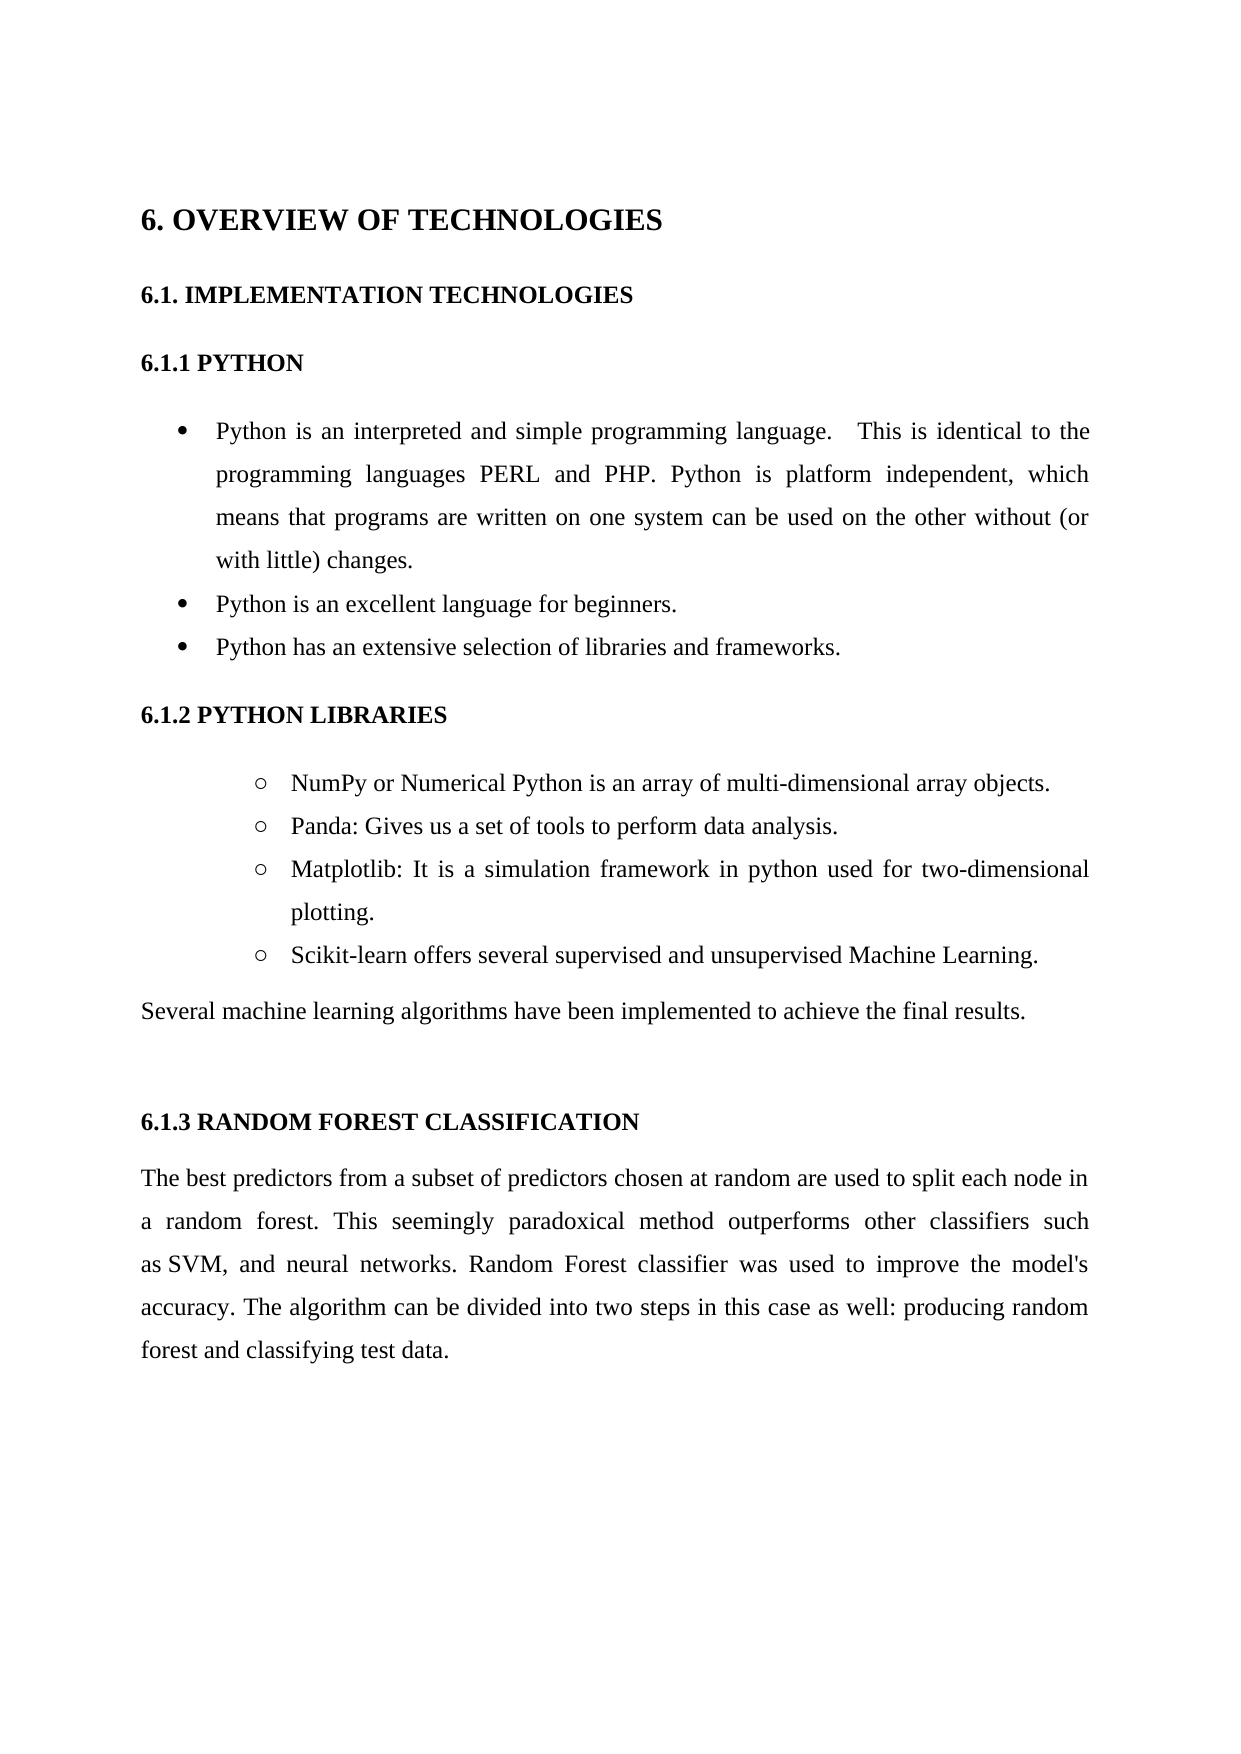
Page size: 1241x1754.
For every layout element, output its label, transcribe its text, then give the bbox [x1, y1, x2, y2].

text 6.1. IMPLEMENTATION TECHNOLOGIES [141, 280, 1090, 309]
list Scikit-learn offers several supervised and unsupervised Machine Learning. [253, 941, 1090, 969]
list Python is an excellent language for beginners. [178, 589, 1090, 617]
text 6.1.3 RANDOM FOREST CLASSIFICATION [141, 1107, 1090, 1136]
text 6.1.1 PYTHON [141, 348, 1090, 377]
text Several machine learning algorithms have been implemented to achieve the final results. [141, 996, 1090, 1025]
list NumPy or Numerical Python is an array of multi-dimensional array objects. [253, 768, 1090, 797]
list Panda: Gives us a set of tools to perform data analysis. [253, 811, 1090, 840]
list Python is an interpreted and simple programming language. This is identical to the programming languages PERL and PHP. Python is platform independent, which means that programs are written on one system can be used on the other without (or with little) changes. [178, 416, 1090, 574]
text The best predictors from a subset of predictors chosen at random are used to split each node in a random forest. This seemingly paradoxical method outperforms other classifiers such as SVM, and neural networks. Random Forest classifier was used to improve the model's accuracy. The algorithm can be divided into two steps in this case as well: producing random forest and classifying test data. [141, 1163, 1090, 1364]
list Matplotlib: It is a simulation framework in python used for two-dimensional plotting. [253, 854, 1090, 926]
text 6.1.2 PYTHON LIBRARIES [141, 700, 1090, 729]
text 6. OVERVIEW OF TECHNOLOGIES [141, 201, 1090, 237]
list Python has an extensive selection of libraries and frameworks. [178, 632, 1090, 661]
